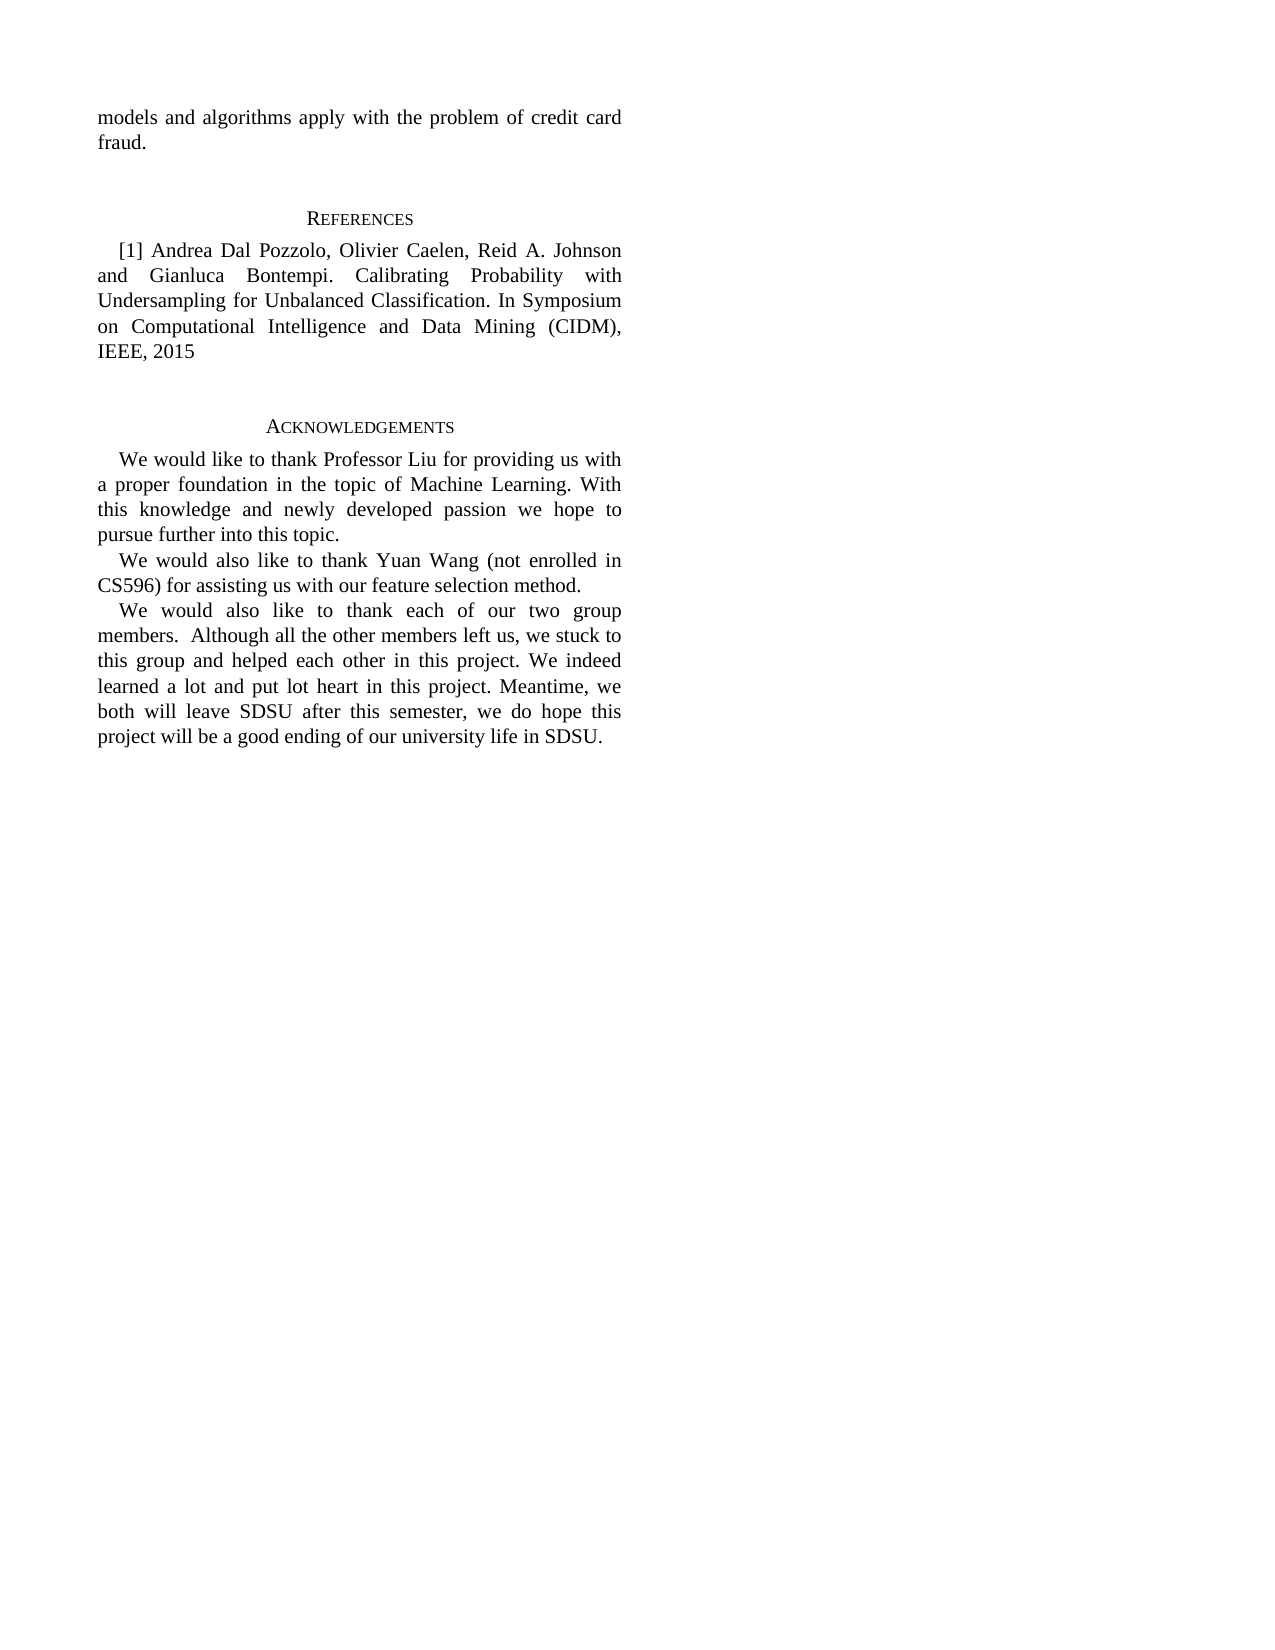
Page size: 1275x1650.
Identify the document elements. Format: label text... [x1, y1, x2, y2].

text We would like to thank Professor Liu for providing us with a proper foundation in the topic of Machine Learning. With this knowledge and newly developed passion we hope to pursue further into this topic. [97, 447, 622, 546]
text We would also like to thank Yuan Wang (not enrolled in CS596) for assisting us with our feature selection method. [97, 547, 622, 597]
text We hope this report provides more information in how these models and algorithms apply with the problem of credit card fraud. [97, 105, 622, 154]
text We would also like to thank each of our two group members. Although all the other members left us, we stuck to this group and helped each other in this project. We indeed learned a lot and put lot heart in this project. Meantime, we both will leave SDSU after this semester, we do hope this project will be a good ending of our university life in SDSU. [97, 598, 622, 748]
text Acknowledgements [97, 414, 622, 438]
text [1] Andrea Dal Pozzolo, Olivier Caelen, Reid A. Johnson and Gianluca Bontempi. Calibrating Probability with Undersampling for Unbalanced Classification. In Symposium on Computational Intelligence and Data Mining (CIDM), IEEE, 2015 [97, 238, 622, 363]
text References [97, 206, 622, 230]
